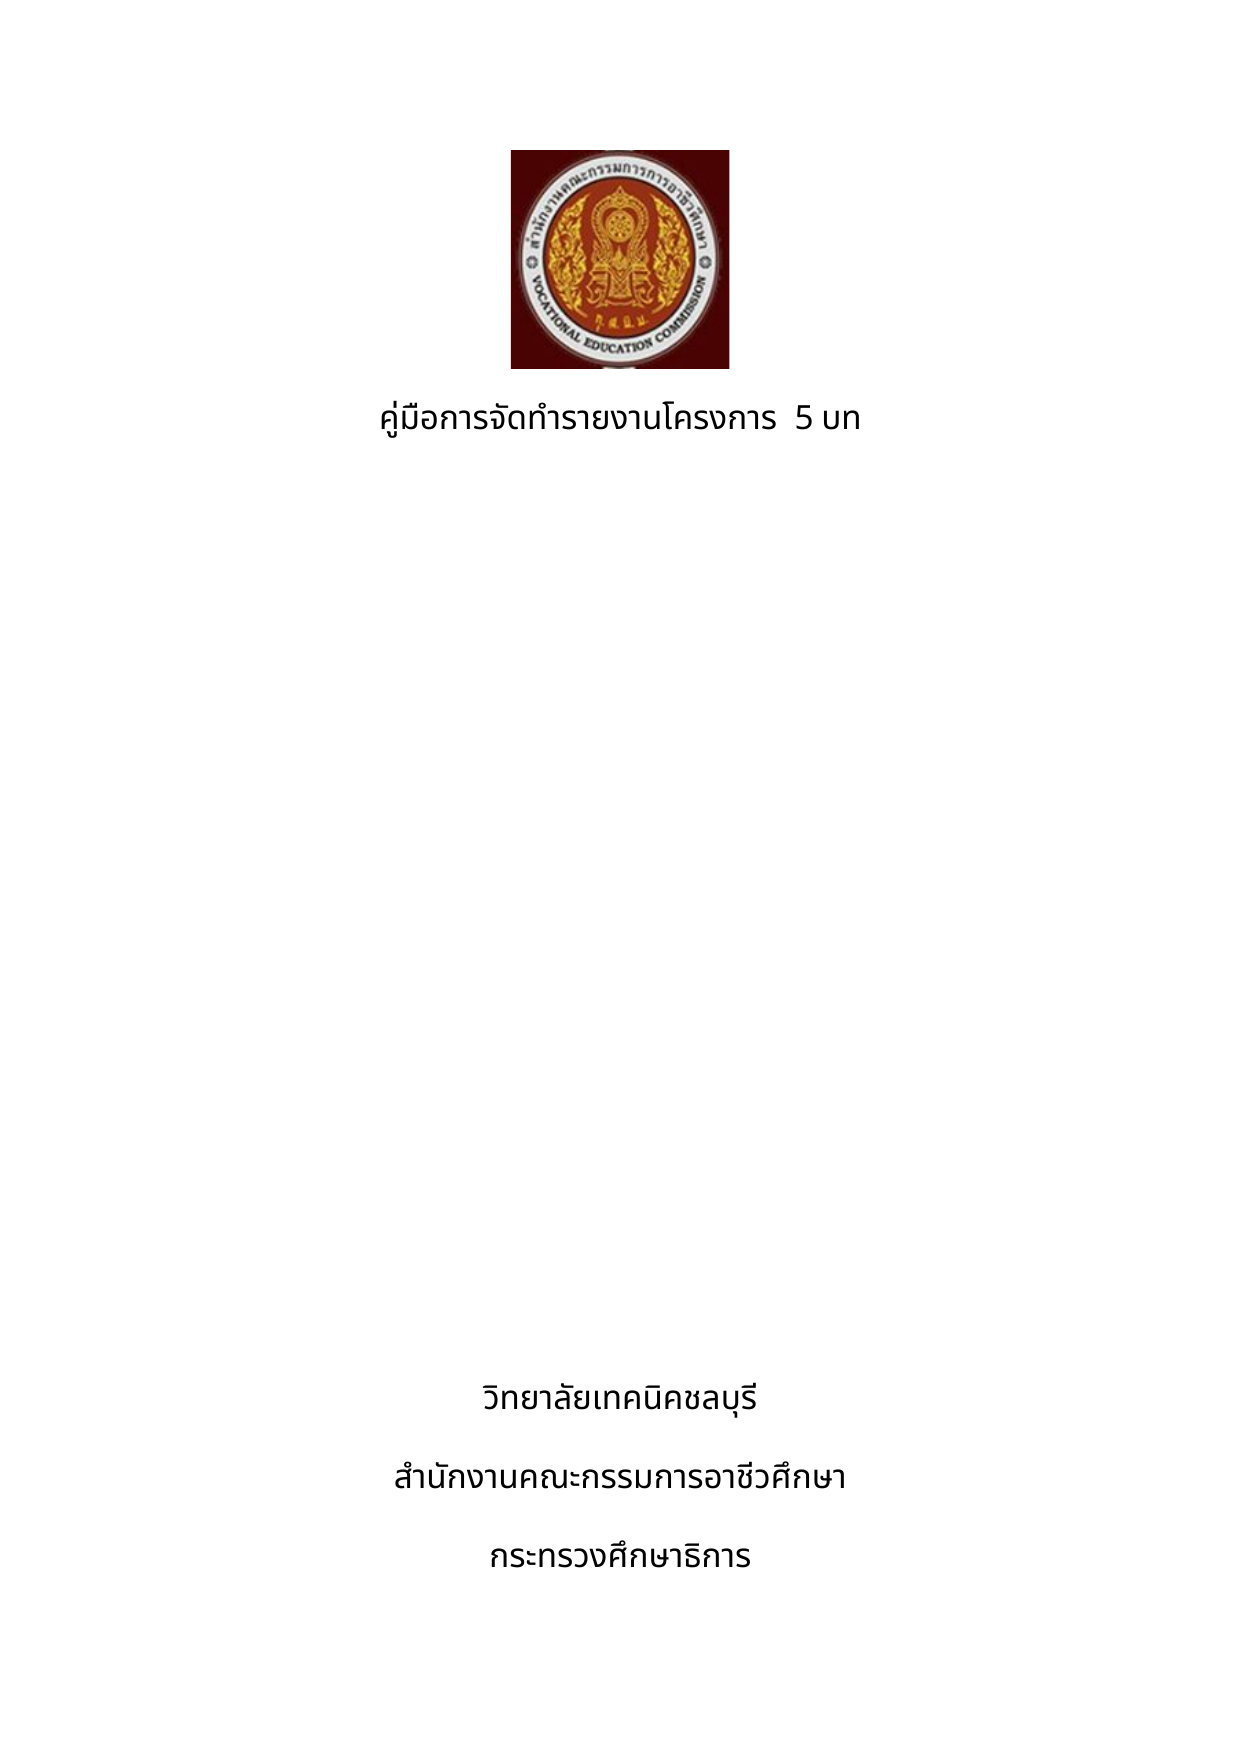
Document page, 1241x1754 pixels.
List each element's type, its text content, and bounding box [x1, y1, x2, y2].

text วิทยาลัยเทคนิคชลบุรี [150, 1374, 1090, 1424]
text สำนักงานคณะกรรมการอาชีวศึกษา [150, 1453, 1090, 1503]
text กระทรวงศึกษาธิการ [150, 1532, 1090, 1582]
picture [510, 150, 730, 369]
text คู่มือการจัดทำรายงานโครงการ 5 บท [150, 394, 1090, 444]
